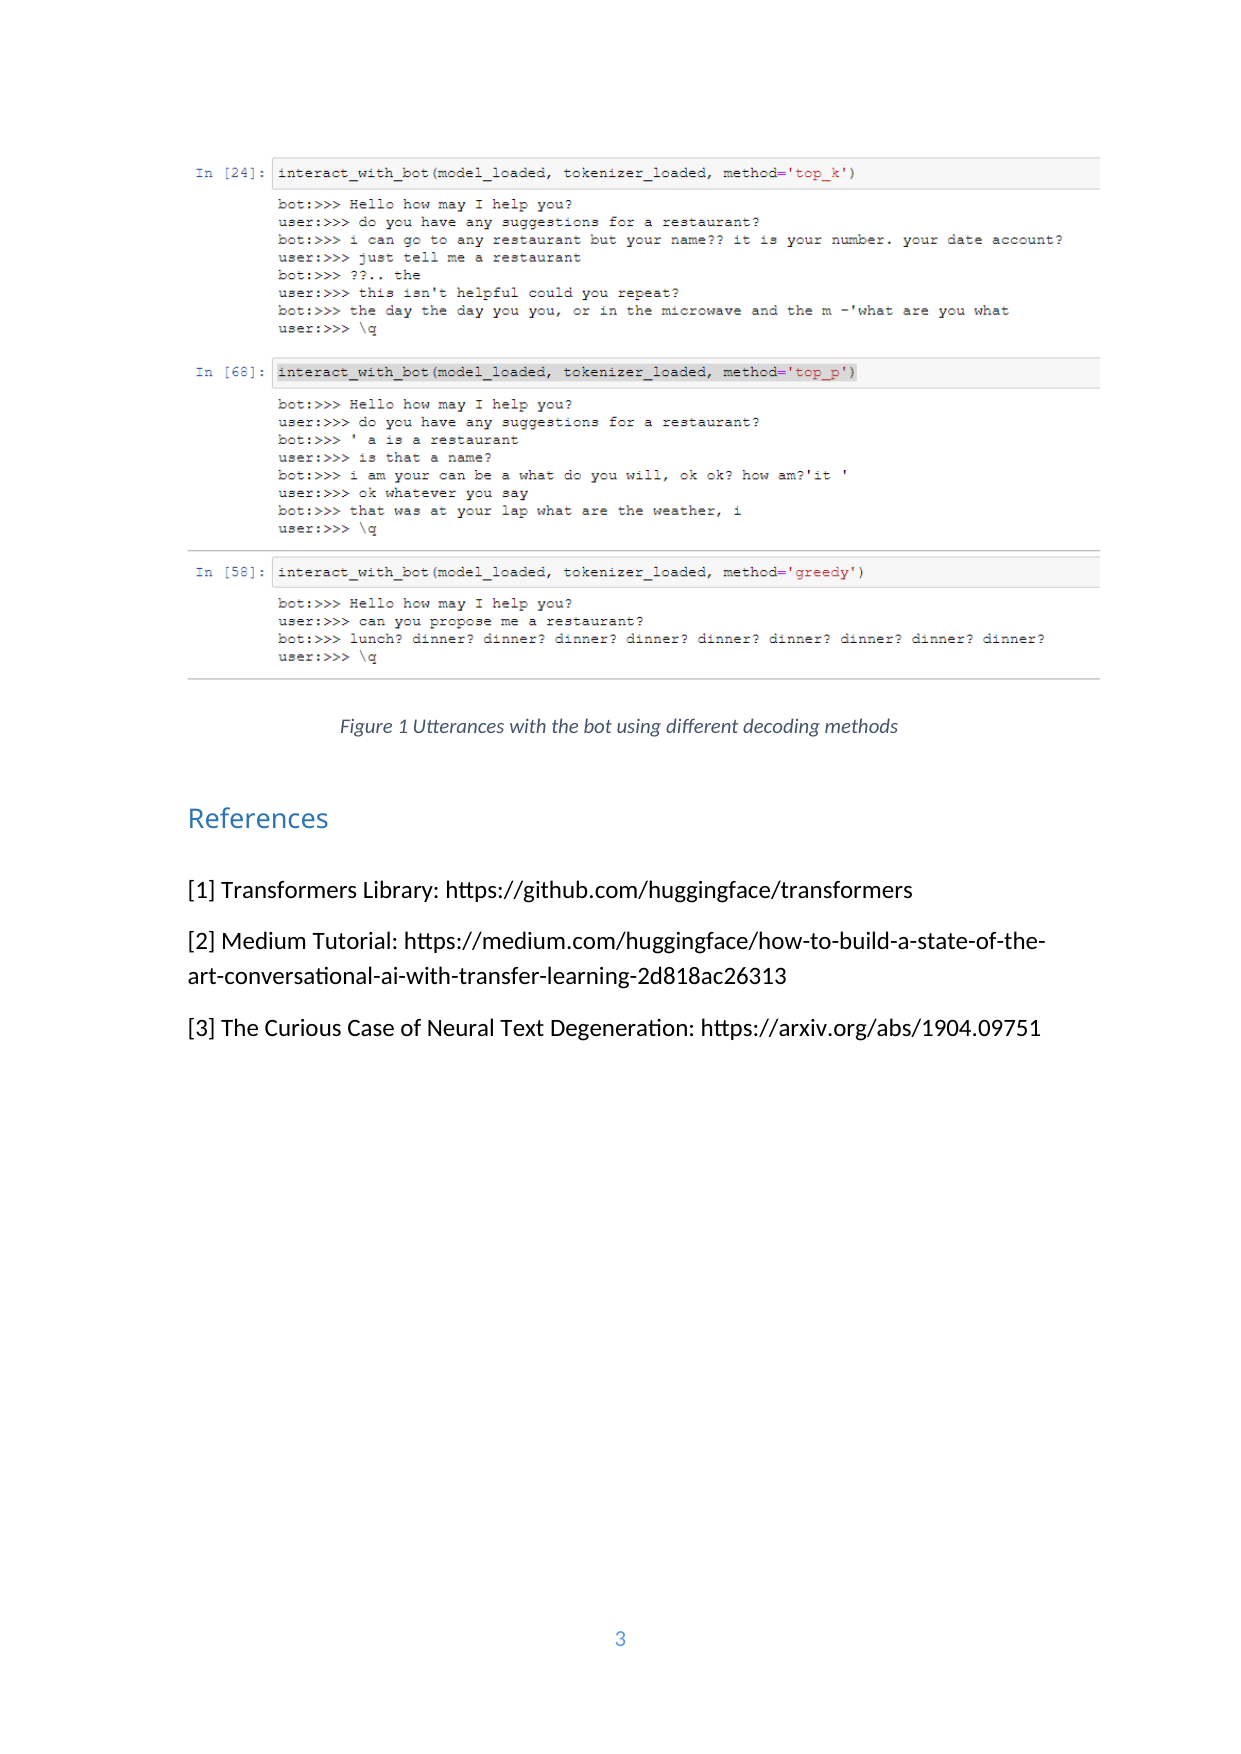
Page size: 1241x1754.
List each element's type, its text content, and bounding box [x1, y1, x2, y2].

picture [187, 150, 1100, 693]
text [1] Transformers Library: https://github.com/huggingface/transformers [187, 839, 1053, 904]
text [3] The Curious Case of Neural Text Degeneration: https://arxiv.org/abs/1904.09751 [187, 1012, 1053, 1043]
text Figure 1 Utterances with the bot using different decoding methods [187, 713, 1053, 738]
text [2] Medium Tutorial: https://medium.com/huggingface/how-to-build-a-state-of-the-art-conversational-ai-with-transfer-learning-2d818ac26313 [187, 926, 1053, 991]
subtitle References [187, 759, 1053, 836]
